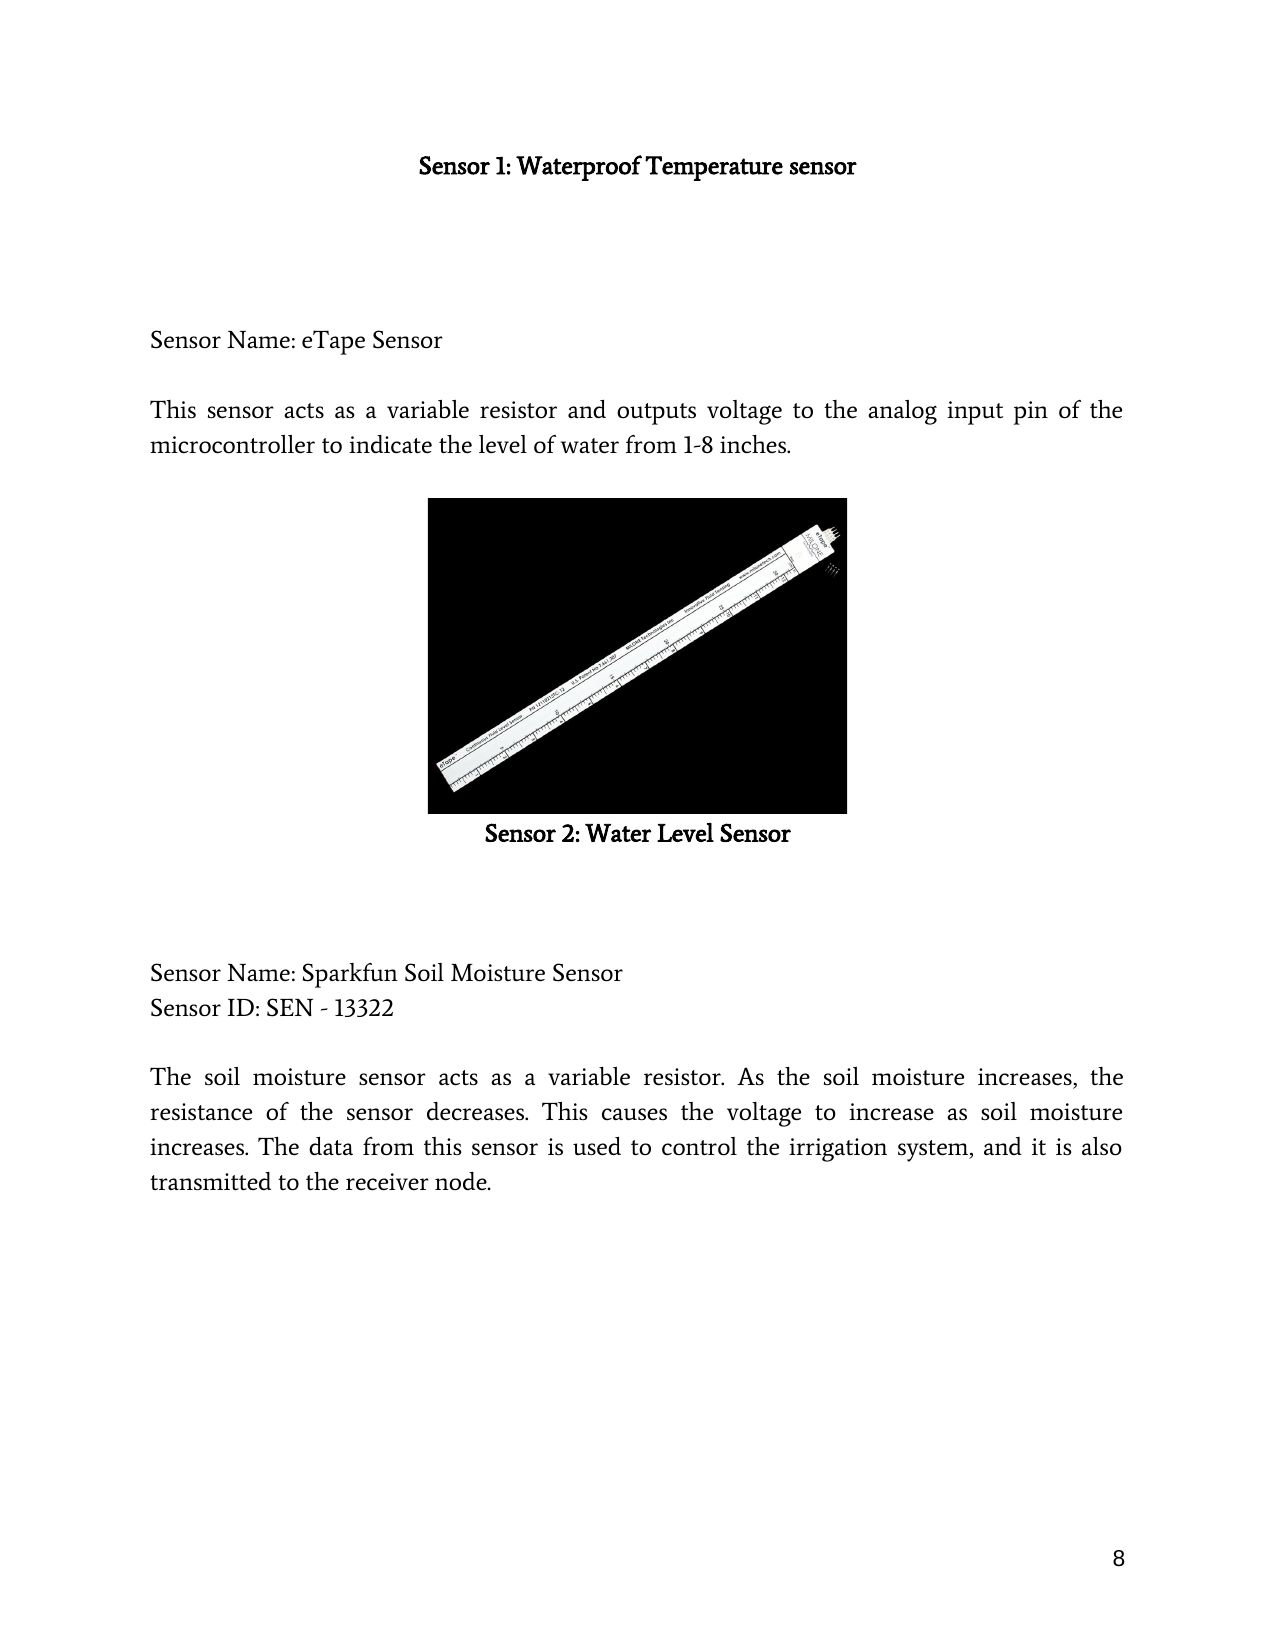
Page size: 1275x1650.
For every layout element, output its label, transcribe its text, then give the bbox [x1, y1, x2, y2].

text The soil moisture sensor acts as a variable resistor. As the soil moisture increases, the resistance of the sensor decreases. This causes the voltage to increase as soil moisture increases. The data from this sensor is used to control the irrigation system, and it is also transmitted to the receiver node. [150, 1062, 1125, 1197]
text Sensor Name: Sparkfun Soil Moisture Sensor [150, 957, 1125, 988]
text Sensor 2: Water Level Sensor [150, 818, 1125, 848]
text Sensor 1: Waterproof Temperature sensor [150, 150, 1125, 180]
text Sensor ID: SEN - 13322 [150, 992, 1125, 1022]
text Sensor Name: eTape Sensor [150, 324, 1125, 355]
picture [427, 498, 848, 814]
text This sensor acts as a variable resistor and outputs voltage to the analog input pin of the microcontroller to indicate the level of water from 1-8 inches. [150, 394, 1125, 459]
